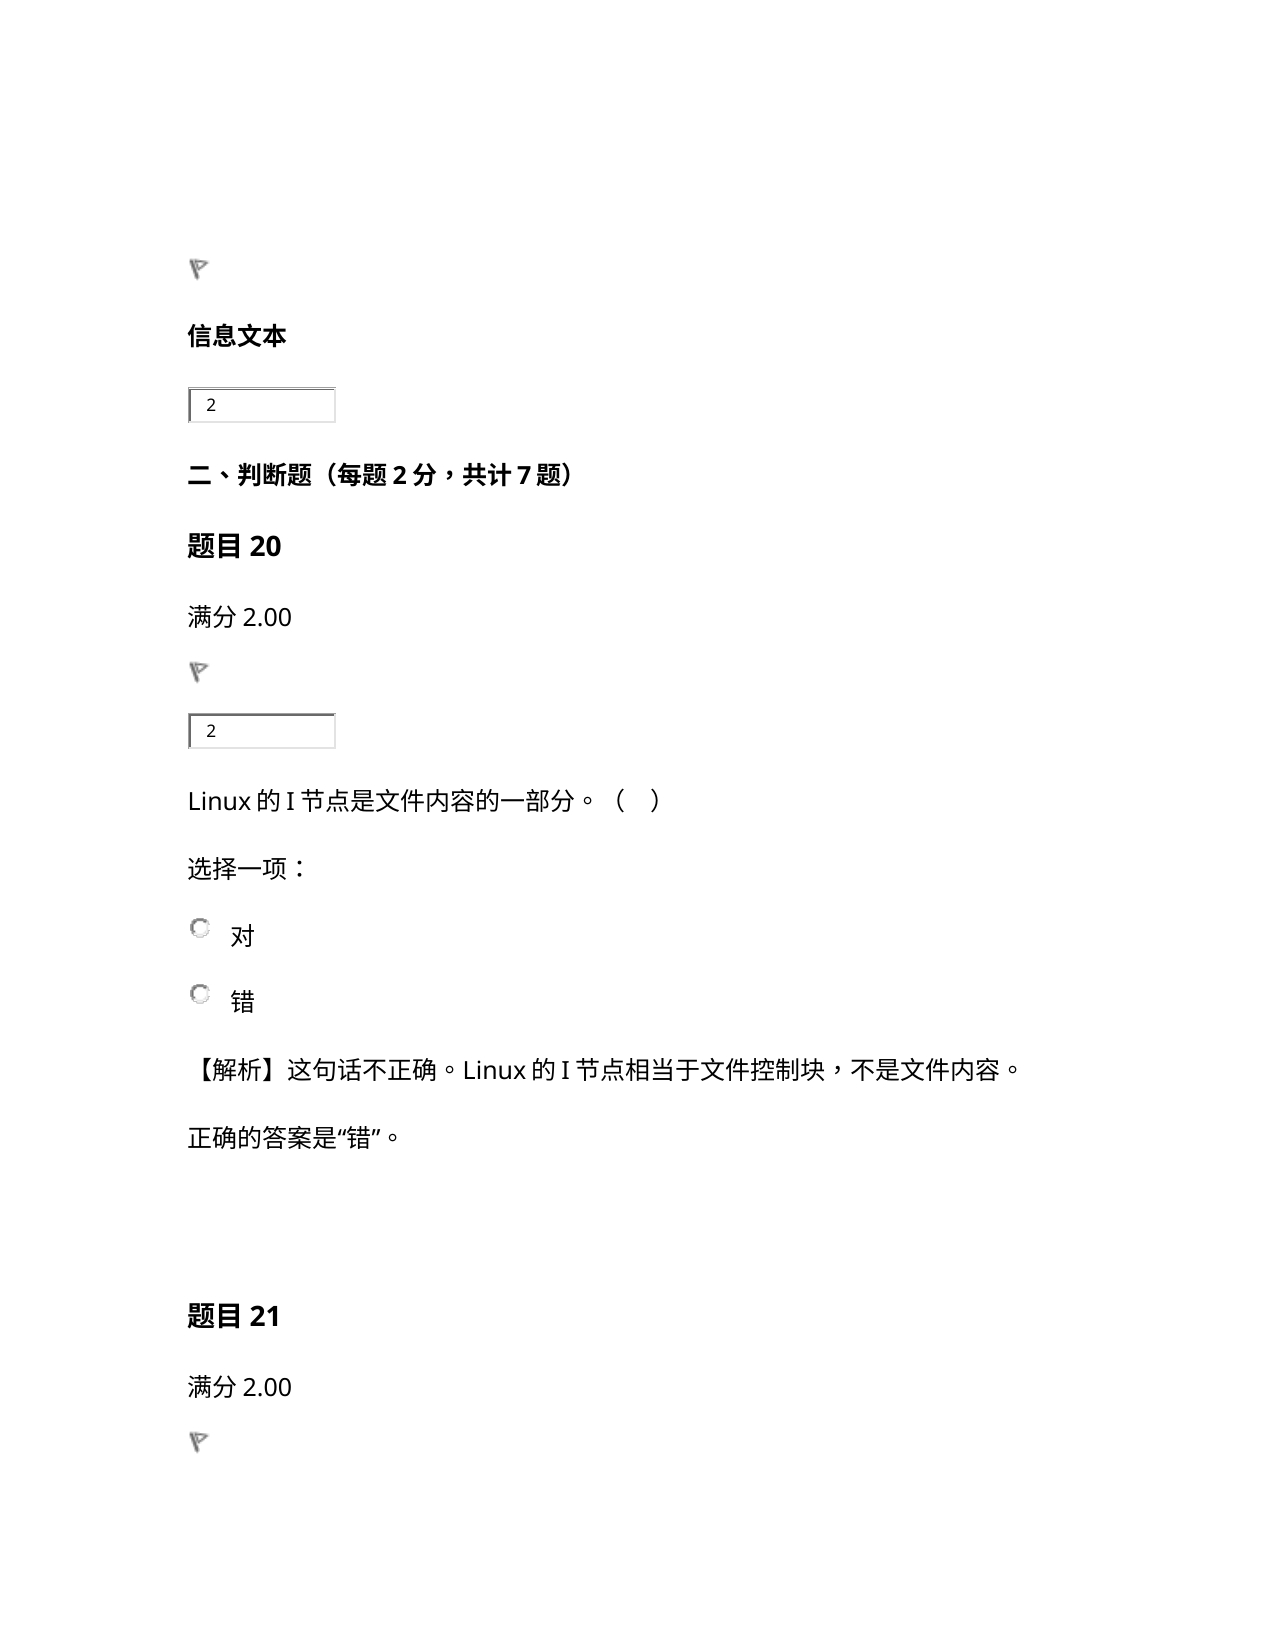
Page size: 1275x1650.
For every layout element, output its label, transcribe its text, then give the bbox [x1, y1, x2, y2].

picture [187, 659, 213, 685]
text 错 [187, 978, 1087, 1018]
picture [187, 1429, 213, 1455]
text 信息文本 [187, 319, 1087, 353]
text 二、判断题（每题2分，共计7题） [187, 458, 1087, 492]
text Linux的I节点是文件内容的一部分。（ ） [187, 784, 1087, 818]
text 选择一项： [187, 852, 1087, 886]
text 【解析】这句话不正确。Linux的I节点相当于文件控制块，不是文件内容。 [187, 1053, 1087, 1087]
text 正确的答案是“错”。 [187, 1121, 1087, 1155]
text 满分2.00 [187, 599, 1087, 633]
picture [187, 256, 213, 282]
text 题目21 [187, 1296, 1087, 1335]
text 题目20 [187, 526, 1087, 564]
text 满分2.00 [187, 1369, 1087, 1404]
text 对 [187, 912, 1087, 952]
